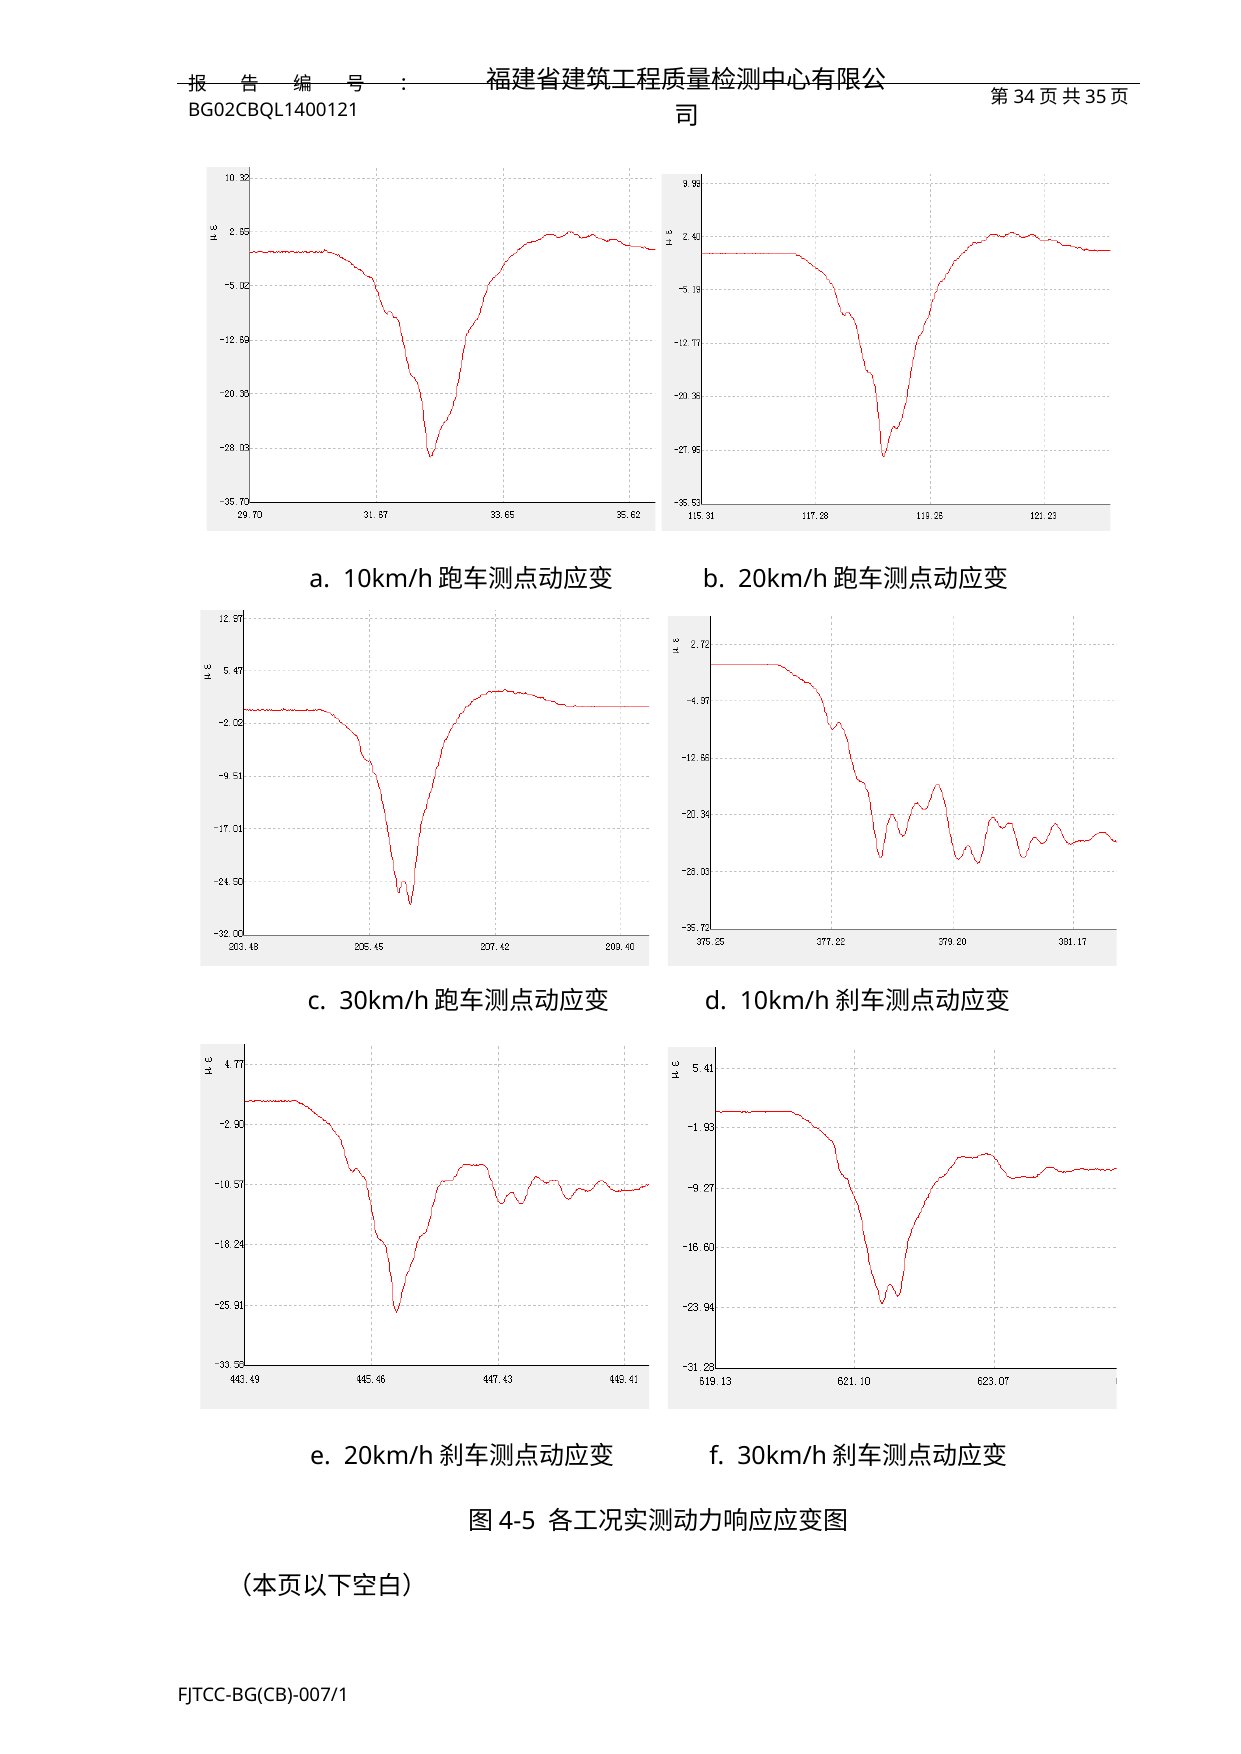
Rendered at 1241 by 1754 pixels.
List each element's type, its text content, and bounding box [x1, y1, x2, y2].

picture [200, 610, 650, 966]
text c. 30km/h跑车测点动应变 d. 10km/h刹车测点动应变 [177, 966, 1140, 1031]
picture [200, 1044, 650, 1409]
text e. 20km/h刹车测点动应变 f. 30km/h刹车测点动应变 [177, 1421, 1140, 1486]
picture [206, 167, 656, 531]
text 图4-5 各工况实测动力响应应变图 [177, 1486, 1140, 1551]
picture [661, 174, 1111, 531]
text （本页以下空白） [177, 1551, 1140, 1616]
picture [667, 1047, 1117, 1409]
picture [667, 616, 1117, 966]
text a. 10km/h跑车测点动应变 b. 20km/h跑车测点动应变 [177, 544, 1140, 609]
